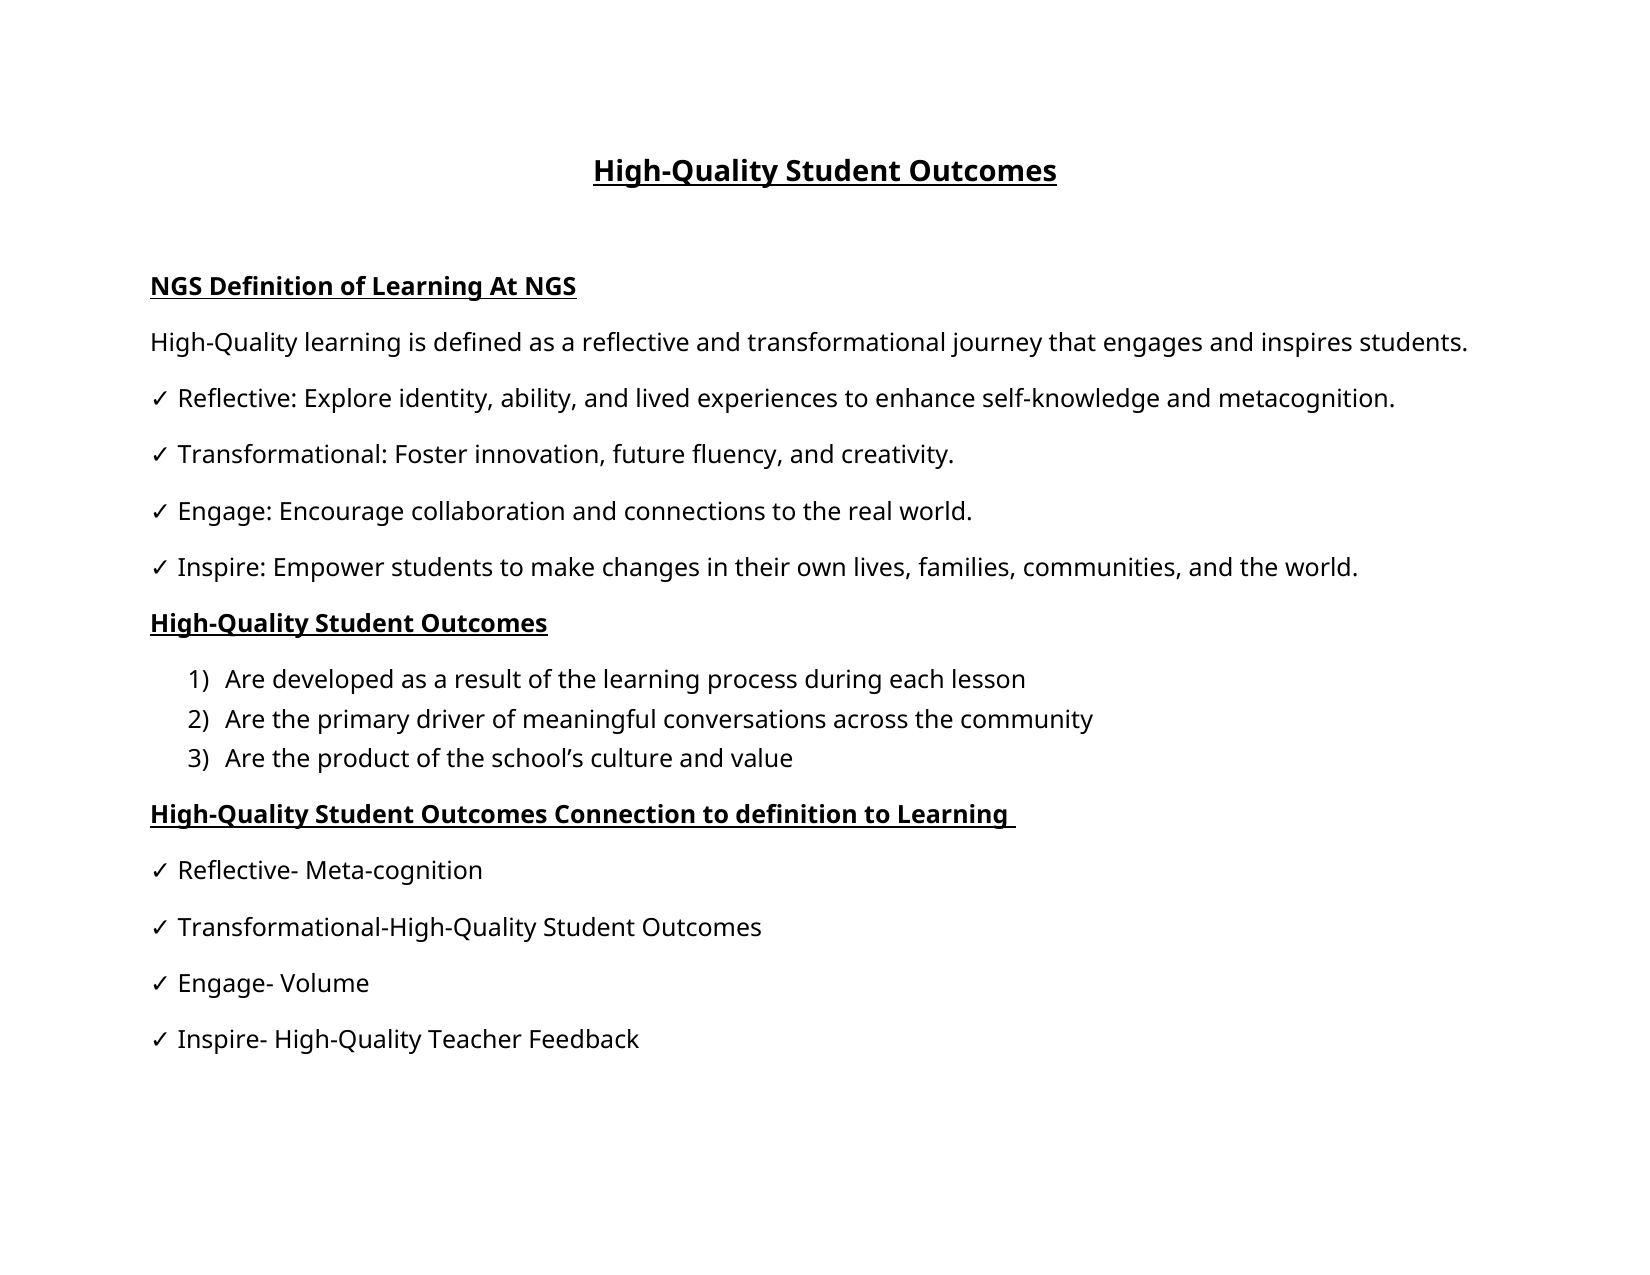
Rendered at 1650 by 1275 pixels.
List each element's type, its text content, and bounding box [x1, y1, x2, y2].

text High-Quality learning is defined as a reflective and transformational journey that engages and inspires students. [150, 325, 1500, 359]
text ✓ Reflective- Meta-cognition [150, 853, 1500, 887]
text ✓ Transformational: Foster innovation, future fluency, and creativity. [150, 437, 1500, 471]
text High-Quality Student Outcomes [150, 150, 1500, 190]
text ✓ Reflective: Explore identity, ability, and lived experiences to enhance self-knowledge and metacognition. [150, 381, 1500, 415]
text ✓ Inspire: Empower students to make changes in their own lives, families, communities, and the world. [150, 549, 1500, 583]
text ✓ Inspire- High-Quality Teacher Feedback [150, 1021, 1500, 1056]
list Are developed as a result of the learning process during each lesson [187, 662, 1500, 696]
text NGS Definition of Learning At NGS [150, 269, 1500, 303]
list Are the product of the school’s culture and value [187, 741, 1500, 775]
text High-Quality Student Outcomes [150, 606, 1500, 640]
text High-Quality Student Outcomes Connection to definition to Learning [150, 797, 1500, 831]
text ✓ Transformational-High-Quality Student Outcomes [150, 909, 1500, 943]
list Are the primary driver of meaningful conversations across the community [187, 701, 1500, 735]
text ✓ Engage- Volume [150, 965, 1500, 999]
text ✓ Engage: Encourage collaboration and connections to the real world. [150, 493, 1500, 527]
